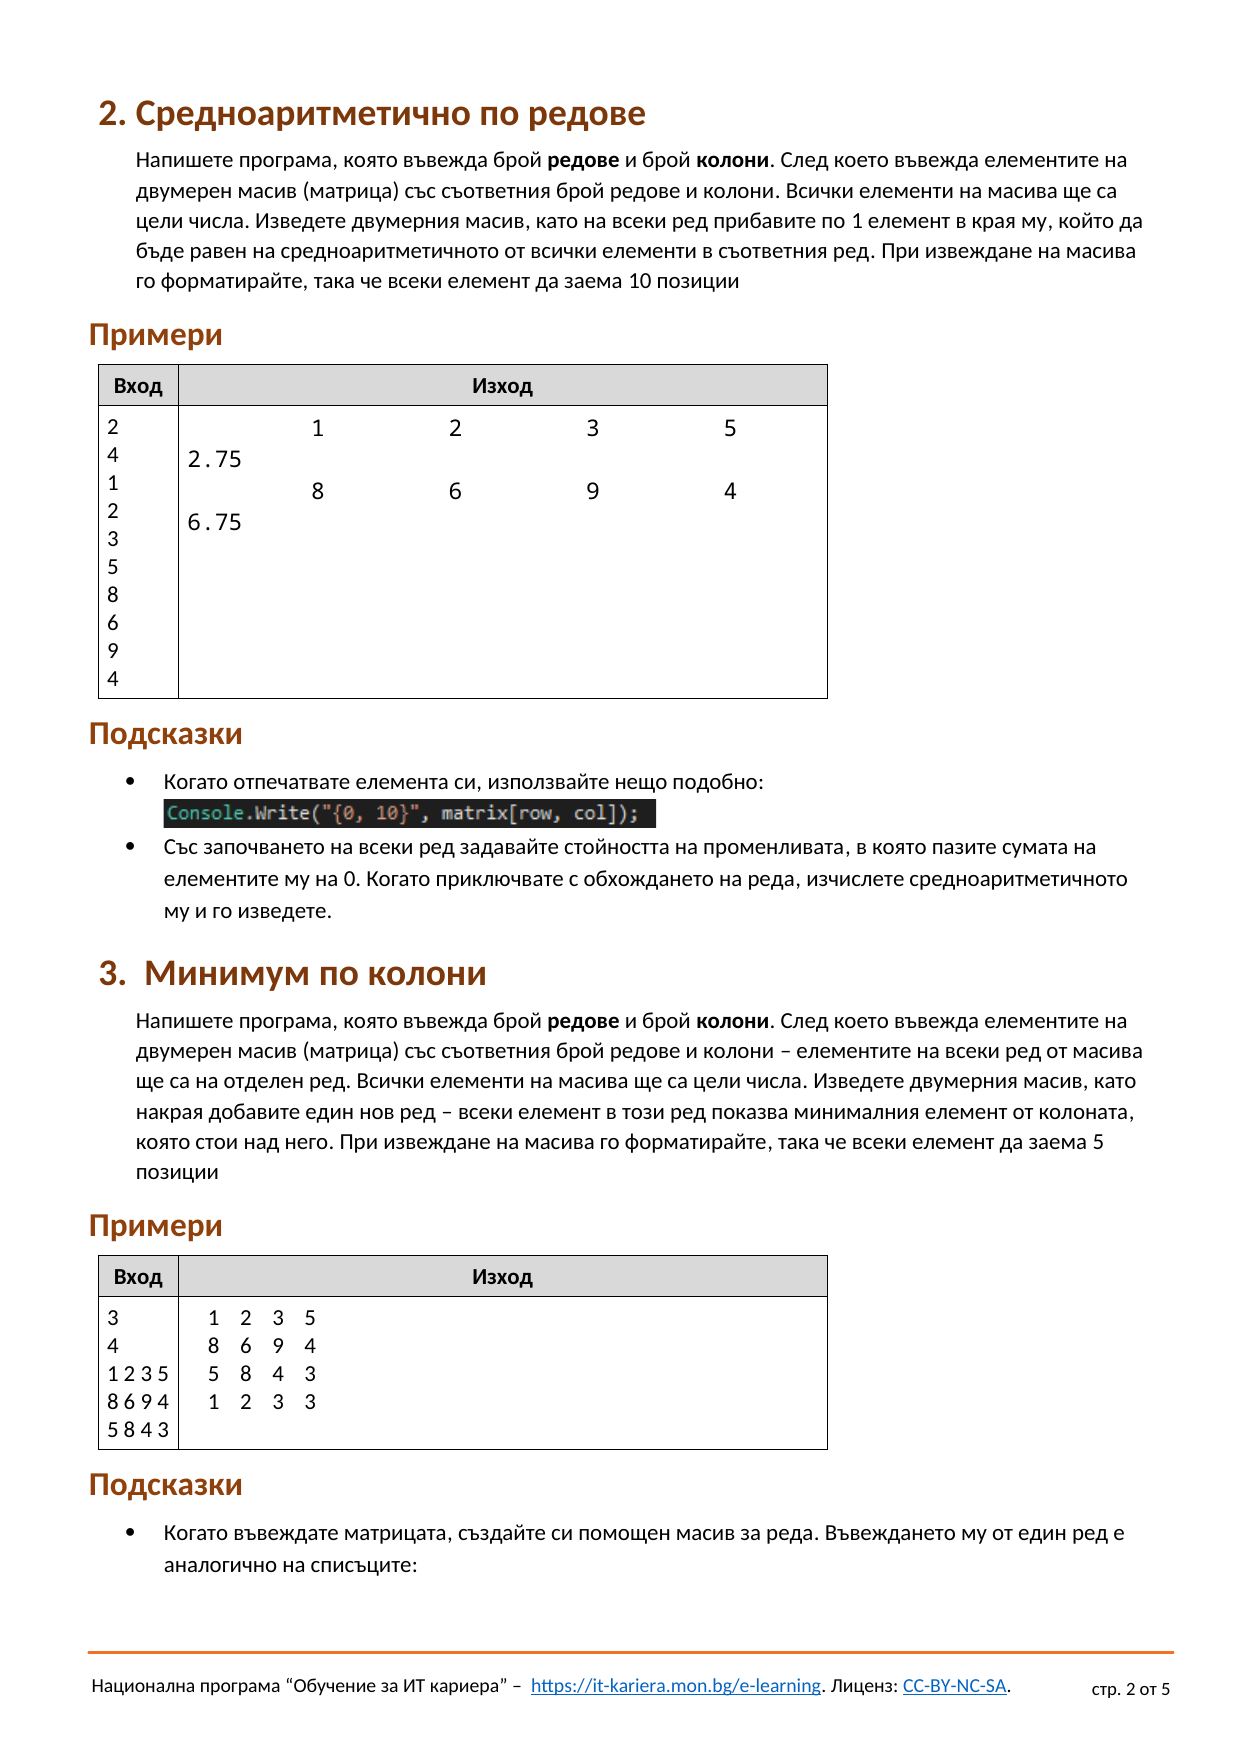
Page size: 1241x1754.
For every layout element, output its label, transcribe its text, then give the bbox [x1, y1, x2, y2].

table_cell 1 2 3 5 2.75 8 6 9 4 6.75 [179, 406, 827, 698]
table_cell 2 4 1 2 3 5 8 6 9 4 [99, 406, 178, 698]
table_header Изход [179, 1256, 827, 1296]
table_header Вход [99, 1256, 178, 1296]
table_cell 1 2 3 5 8 6 9 4 5 8 4 3 1 2 3 3 [179, 1297, 827, 1449]
list Със започването на всеки ред задавайте стойността на променливата, в която пазите сумата на елементите му на 0. Когато приключвате с обхождането на реда, изчислете средноаритметичното му и го изведете. [126, 832, 1152, 924]
list Когато отпечатвате елемента си, използвайте нещо подобно: [126, 767, 1152, 828]
list Когато въвеждате матрицата, създайте си помощен масив за реда. Въвеждането му от един ред е аналогично на списъците: [126, 1518, 1152, 1578]
table_header Изход [179, 365, 827, 405]
list Напишете програма, която въвежда брой редове и брой колони. След което въвежда елементите на двумерен масив (матрица) със съответния брой редове и колони – елементите на всеки ред от масива ще са на отделен ред. Всички елементи на масива ще са цели числа. Изведете двумерния масив, като накрая добавите един нов ред – всеки елемент в този ред показва минималния елемент от колоната, която стои над него. При извеждане на масива го форматирайте, така че всеки елемент да заема 5 позиции [136, 1006, 1152, 1185]
subtitle Средноаритметично по редове [98, 89, 1152, 134]
subtitle Примери [89, 1204, 1152, 1245]
subtitle Примери [89, 313, 1152, 354]
table_header Вход [99, 365, 178, 405]
picture [163, 799, 657, 828]
subtitle Подсказки [89, 712, 1152, 752]
subtitle Минимум по колони [98, 949, 1152, 995]
table_cell 3 4 1 2 3 5 8 6 9 4 5 8 4 3 [99, 1297, 178, 1449]
subtitle Подсказки [89, 1463, 1152, 1503]
list Напишете програма, която въвежда брой редове и брой колони. След което въвежда елементите на двумерен масив (матрица) със съответния брой редове и колони. Всички елементи на масива ще са цели числа. Изведете двумерния масив, като на всеки ред прибавите по 1 елемент в края му, който да бъде равен на средноаритметичното от всички елементи в съответния ред. При извеждане на масива го форматирайте, така че всеки елемент да заема 10 позиции [136, 146, 1152, 294]
